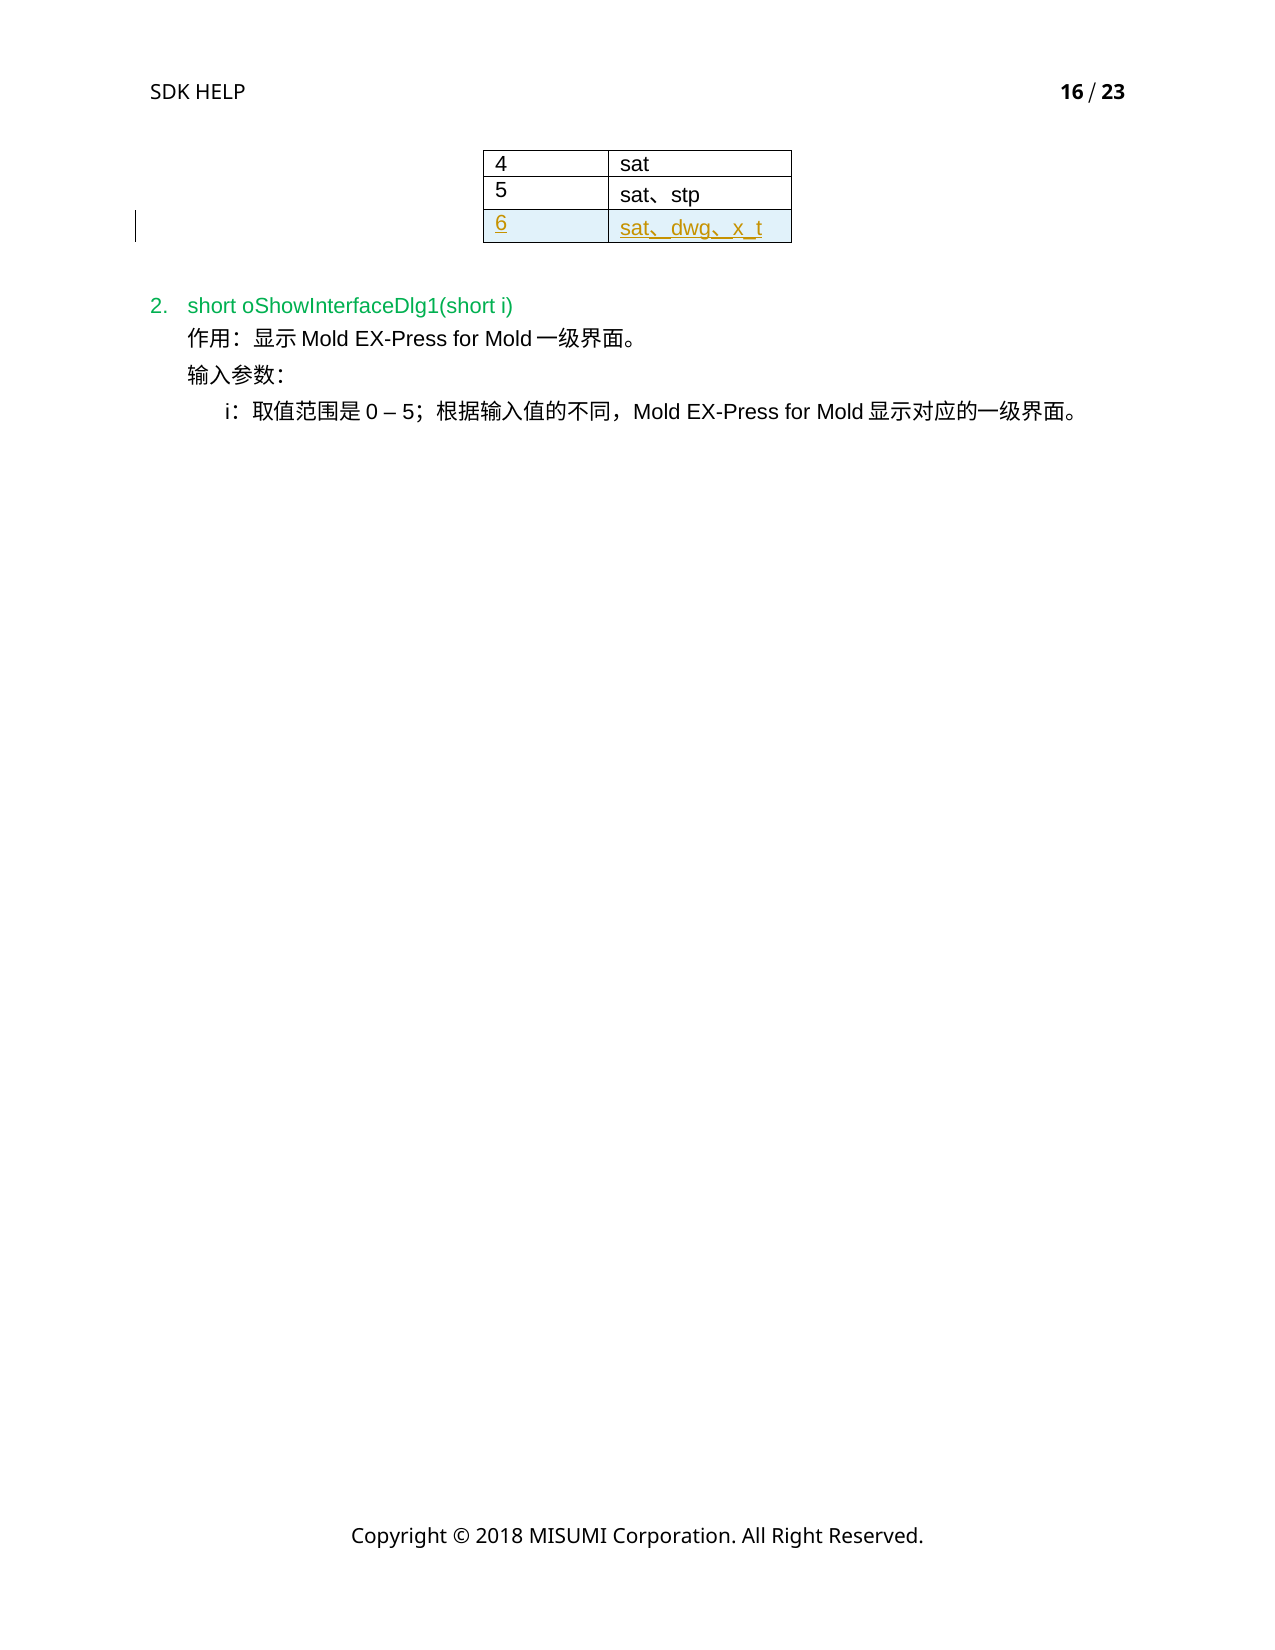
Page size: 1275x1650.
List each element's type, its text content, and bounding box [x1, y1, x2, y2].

list 输入参数： [187, 358, 1125, 389]
table_cell 4 [484, 151, 608, 176]
table_cell sat、stp [609, 177, 791, 209]
list short oShowInterfaceDlg1(short i) [150, 292, 1125, 318]
list 作用：显示Mold EX-Press for Mold一级界面。 [187, 321, 1125, 353]
list i：取值范围是0 – 5；根据输入值的不同，Mold EX-Press for Mold显示对应的一级界面。 [225, 394, 1125, 426]
table_cell 5 [484, 177, 608, 209]
table_cell sat [609, 151, 791, 176]
